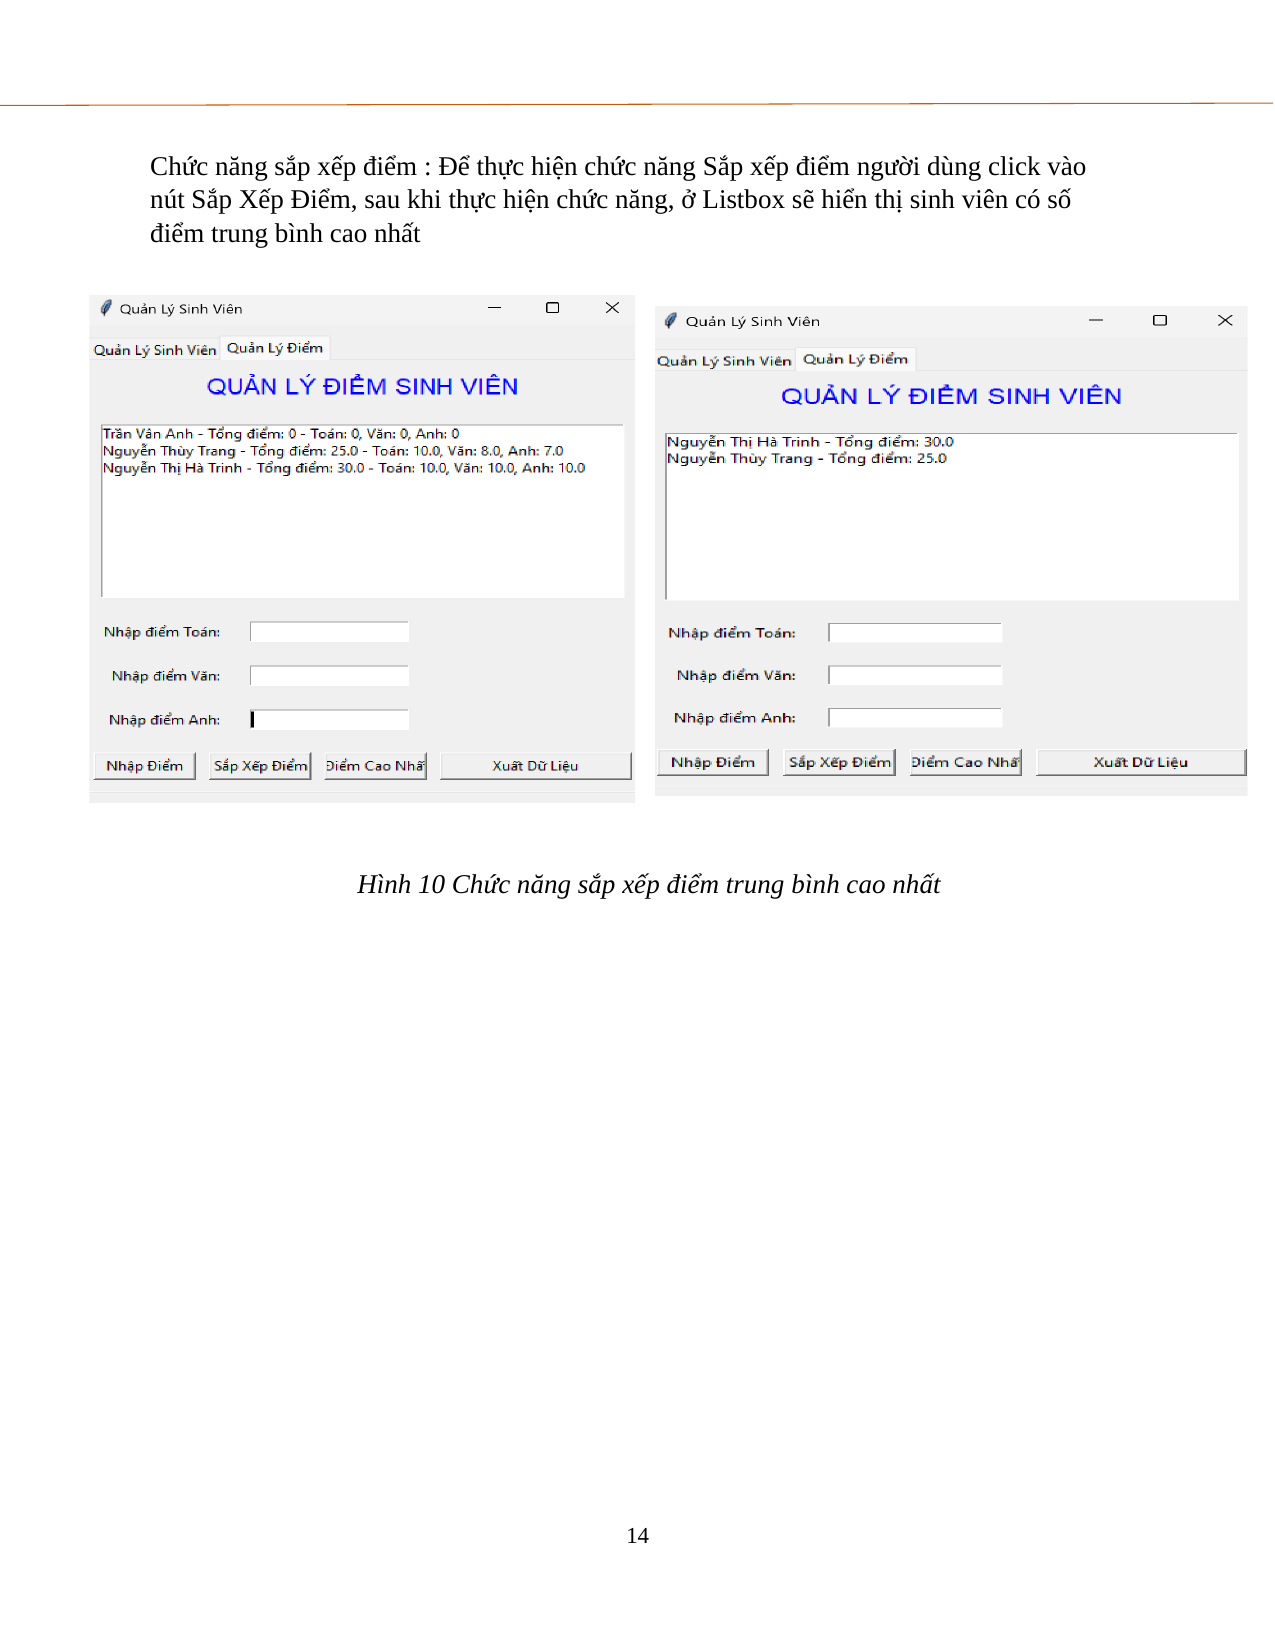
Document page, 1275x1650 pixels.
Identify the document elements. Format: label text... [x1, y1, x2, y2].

text Chức năng sắp xếp điểm : Để thực hiện chức năng Sắp xếp điểm người dùng click vào nút Sắp Xếp Điểm, sau khi thực hiện chức năng, ở Listbox sẽ hiển thị sinh viên có số điểm trung bình cao nhất [150, 150, 1125, 248]
picture [653, 306, 1248, 794]
picture [88, 295, 635, 802]
